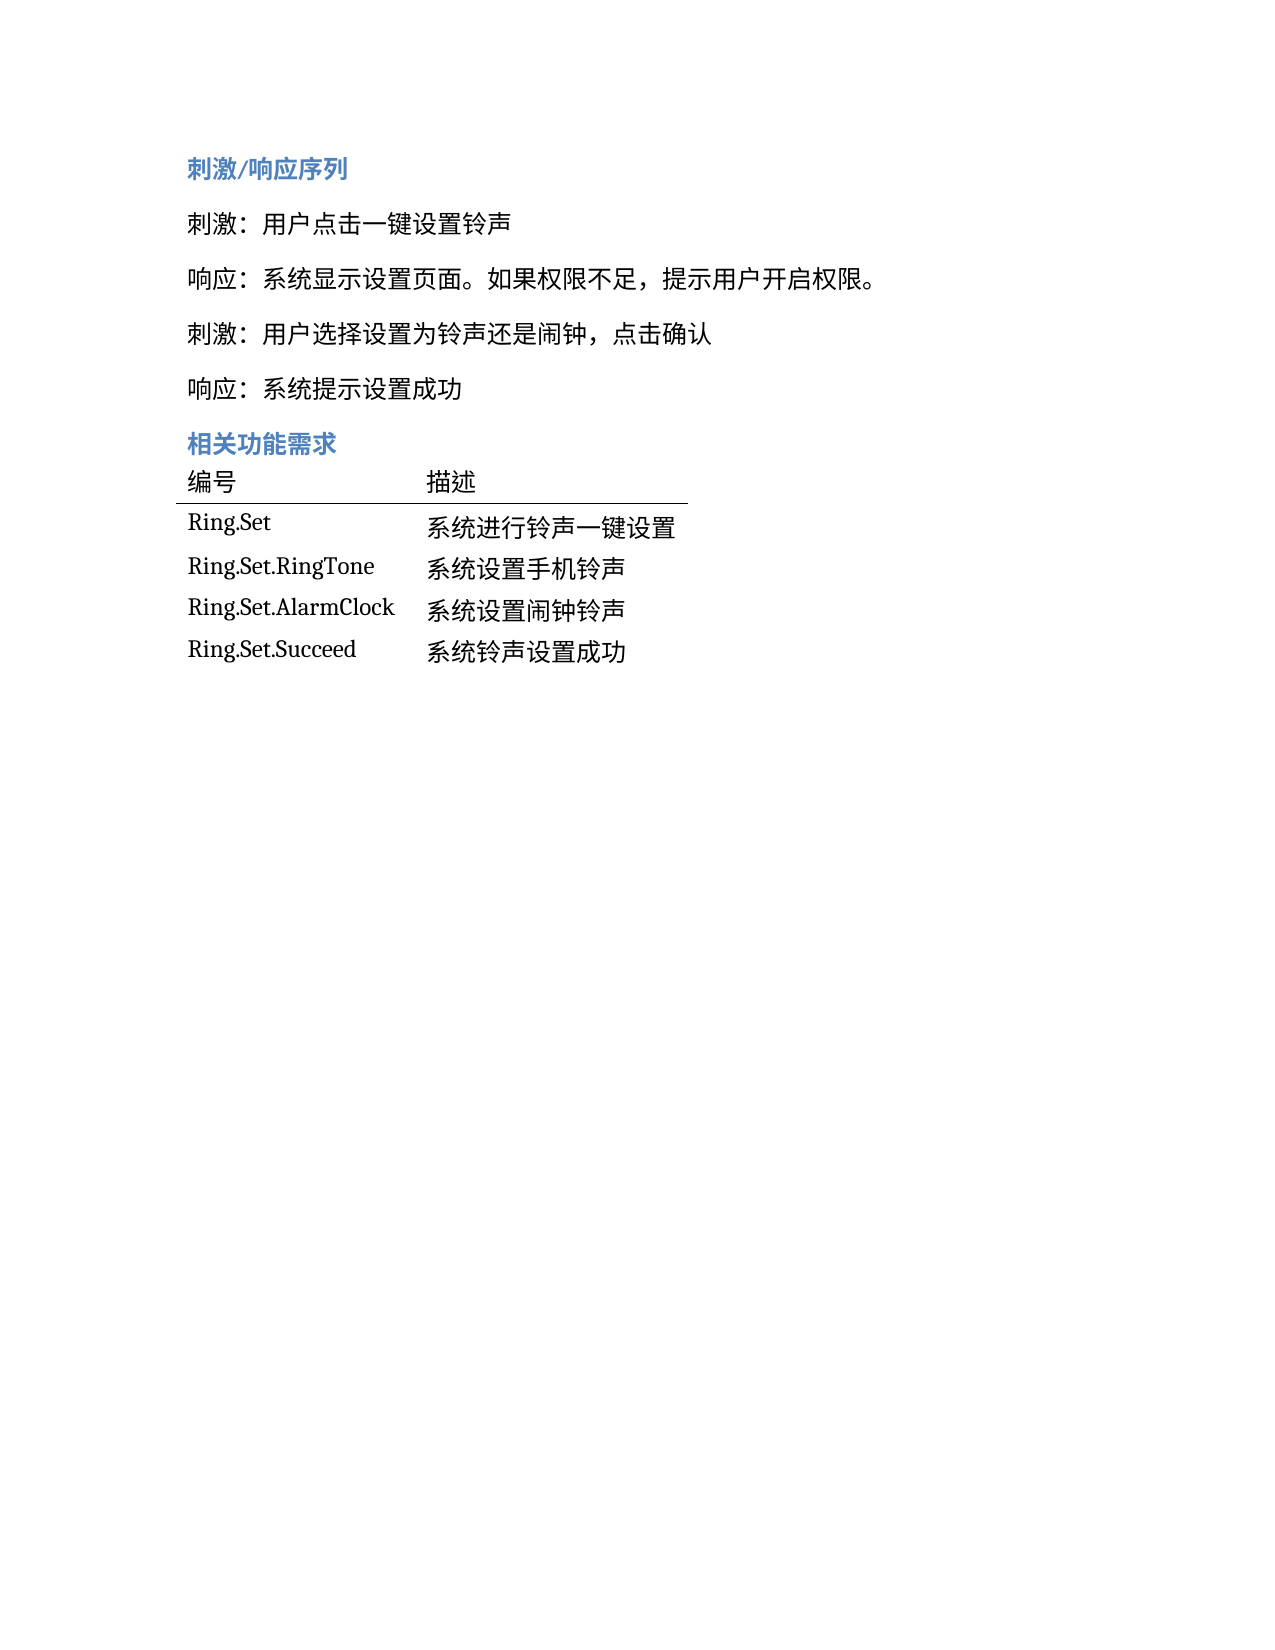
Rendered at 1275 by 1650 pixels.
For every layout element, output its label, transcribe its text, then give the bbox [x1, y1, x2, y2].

subtitle 相关功能需求 [187, 427, 1087, 461]
table_cell 系统进行铃声一键设置 [415, 504, 687, 548]
table_cell 系统设置手机铃声 [415, 548, 687, 589]
table_cell Ring.Set.RingTone [176, 548, 415, 589]
table_header 编号 [176, 461, 415, 503]
table_cell 系统铃声设置成功 [415, 631, 687, 673]
text 响应：系统显示设置页面。如果权限不足，提示用户开启权限。 [187, 260, 1087, 296]
table_cell Ring.Set.AlarmClock [176, 590, 415, 631]
text 响应：系统提示设置成功 [187, 370, 1087, 406]
table_header 描述 [415, 461, 687, 503]
text 刺激：用户点击一键设置铃声 [187, 205, 1087, 241]
table_cell Ring.Set [176, 504, 415, 548]
text 刺激：用户选择设置为铃声还是闹钟，点击确认 [187, 315, 1087, 351]
table_cell 系统设置闹钟铃声 [415, 590, 687, 631]
table_cell Ring.Set.Succeed [176, 631, 415, 673]
subtitle 刺激/响应序列 [187, 150, 1087, 186]
